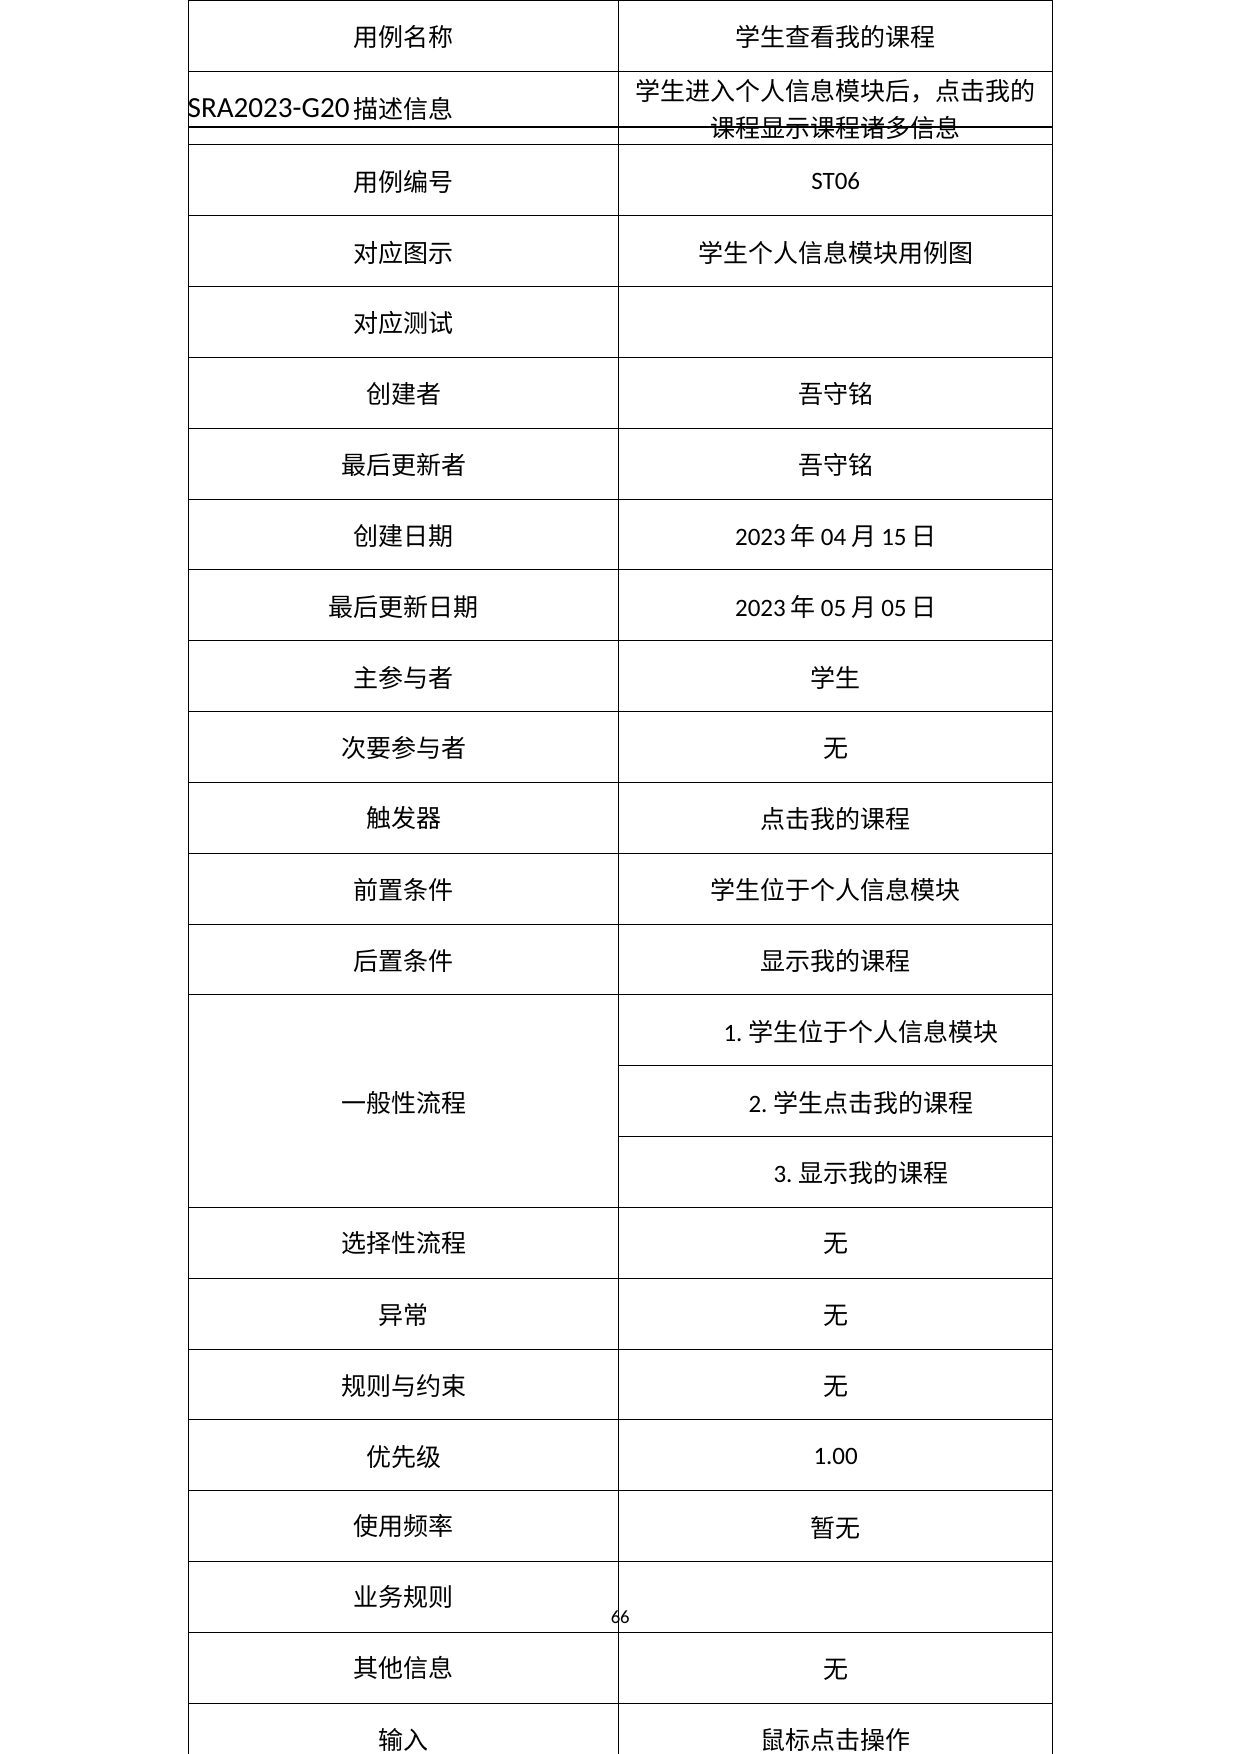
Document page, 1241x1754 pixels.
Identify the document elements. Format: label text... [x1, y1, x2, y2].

table_cell 2023年04月15日 [619, 500, 1052, 569]
table_cell 优先级 [189, 1420, 618, 1490]
table_cell 无 [619, 1350, 1052, 1419]
table_cell 1.00 [619, 1420, 1052, 1490]
table_cell 吾守铭 [619, 358, 1052, 428]
table_cell 规则与约束 [189, 1350, 618, 1419]
table_cell 后置条件 [189, 925, 618, 994]
table_cell 暂无 [619, 1491, 1052, 1561]
table_cell 鼠标点击操作 [619, 1704, 1052, 1754]
table_cell [619, 1562, 1052, 1632]
table_cell 最后更新者 [189, 429, 618, 498]
table_cell 一般性流程 [189, 995, 618, 1207]
table_cell 描述信息 [189, 72, 618, 144]
table_cell 无 [619, 1279, 1052, 1348]
table_cell ST06 [619, 145, 1052, 215]
table_cell 最后更新日期 [189, 570, 618, 640]
table_cell 显示我的课程 [619, 1137, 1052, 1207]
table_cell 触发器 [189, 783, 618, 853]
table_cell 点击我的课程 [619, 783, 1052, 853]
table_header 学生查看我的课程 [619, 1, 1052, 71]
table_cell 学生个人信息模块用例图 [619, 216, 1052, 286]
table_cell 其他信息 [189, 1633, 618, 1703]
table_cell 学生位于个人信息模块 [619, 995, 1052, 1065]
table_cell 次要参与者 [189, 712, 618, 782]
table_cell 主参与者 [189, 641, 618, 711]
table_cell 选择性流程 [189, 1208, 618, 1278]
table_cell 异常 [189, 1279, 618, 1348]
table_cell 2023年05月05日 [619, 570, 1052, 640]
table_cell 无 [619, 1208, 1052, 1278]
table_cell 创建者 [189, 358, 618, 428]
table_cell 前置条件 [189, 854, 618, 923]
table_cell 显示我的课程 [619, 925, 1052, 994]
table_cell 创建日期 [189, 500, 618, 569]
table_cell 输入 [189, 1704, 618, 1754]
table_cell 学生进入个人信息模块后，点击我的课程显示课程诸多信息 [619, 72, 1052, 144]
table_header 用例名称 [189, 1, 618, 71]
table_cell 学生位于个人信息模块 [619, 854, 1052, 923]
table_cell 吾守铭 [619, 429, 1052, 498]
table_cell 学生点击我的课程 [619, 1066, 1052, 1136]
table_cell 无 [619, 1633, 1052, 1703]
table_cell 学生 [619, 641, 1052, 711]
table_cell 对应图示 [189, 216, 618, 286]
table_cell 对应测试 [189, 287, 618, 357]
table_cell 使用频率 [189, 1491, 618, 1561]
table_cell 无 [619, 712, 1052, 782]
table_cell [619, 287, 1052, 357]
table_cell 用例编号 [189, 145, 618, 215]
table_cell 业务规则 [189, 1562, 618, 1632]
